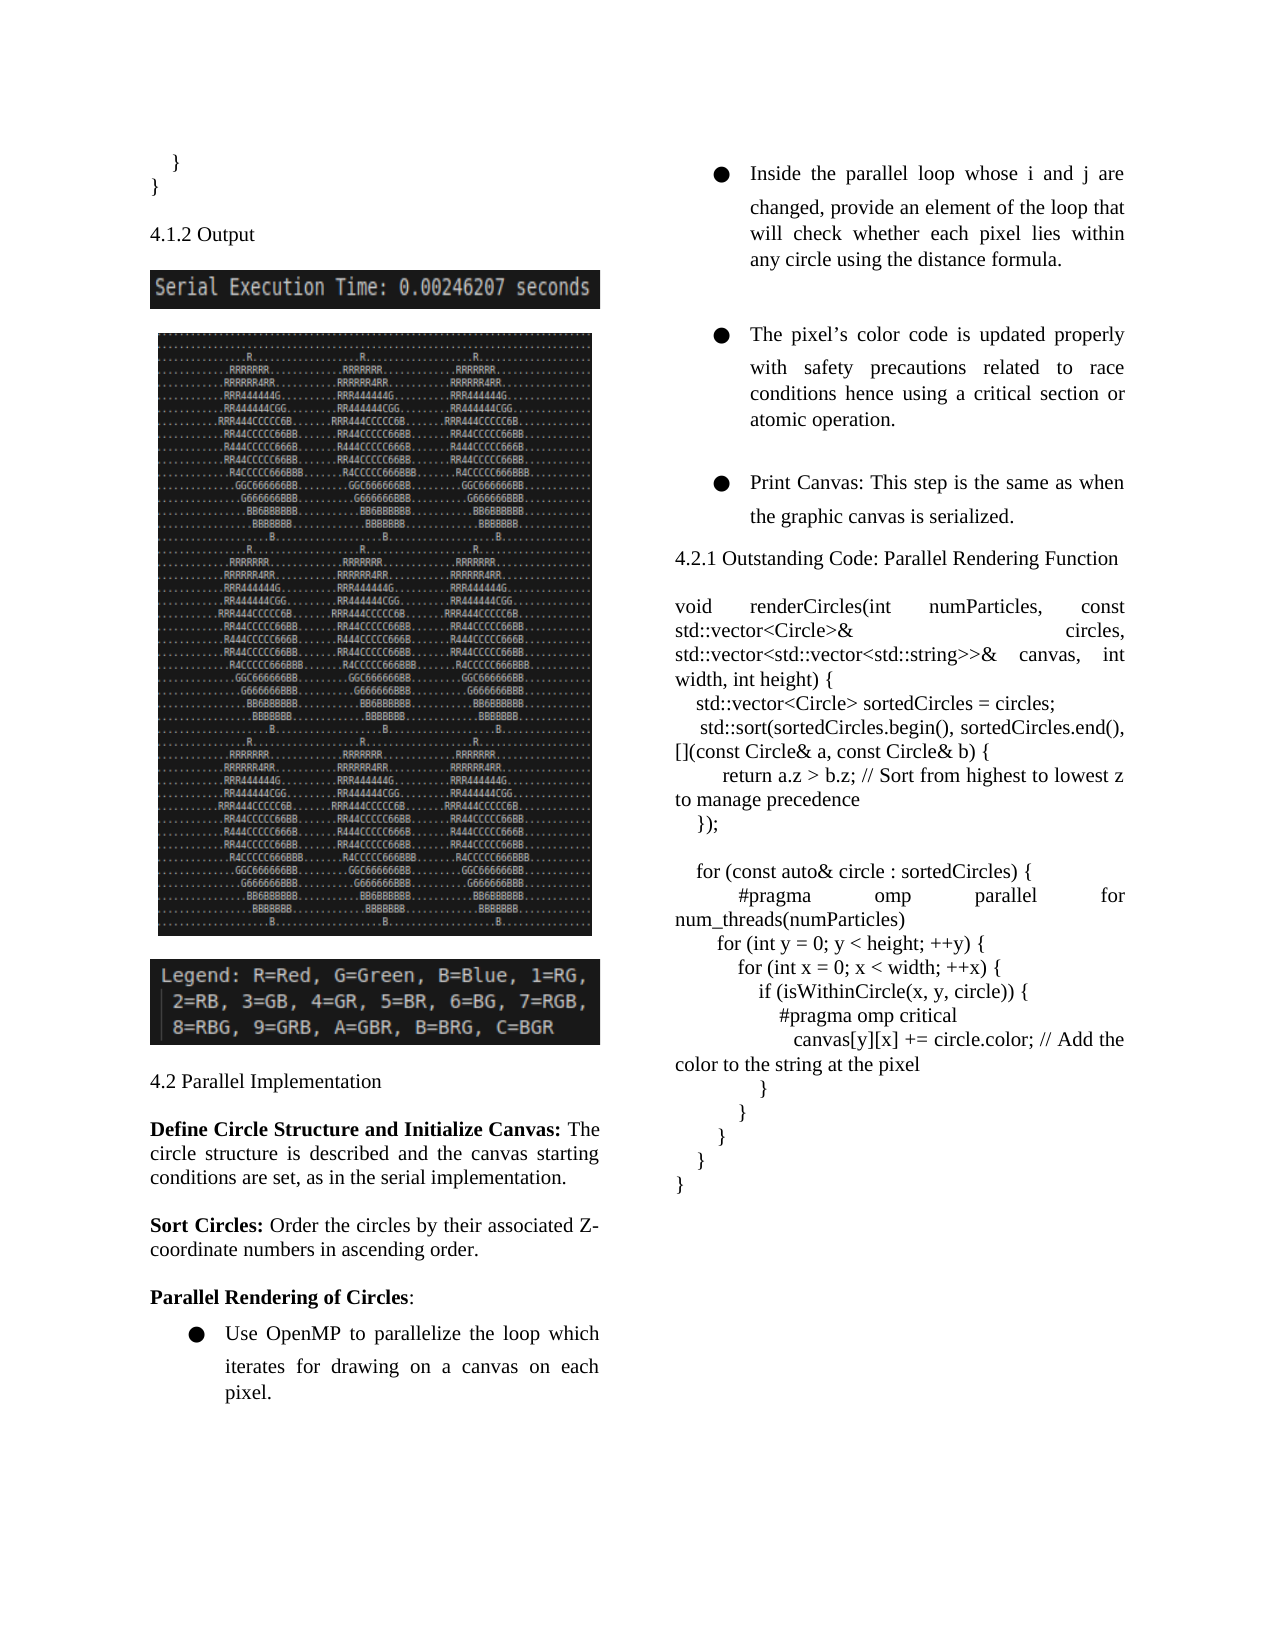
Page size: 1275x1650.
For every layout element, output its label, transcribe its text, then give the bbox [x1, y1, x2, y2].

text } [675, 1076, 1125, 1099]
text } [675, 1148, 1125, 1172]
text } [675, 1124, 1125, 1148]
text std::sort(sortedCircles.begin(), sortedCircles.end(), [](const Circle& a, const Circle& b) { [675, 714, 1125, 763]
list Inside the parallel loop whose i and j are changed, provide an element of the loop that will check whether each pixel lies within any circle using the distance formula. [712, 150, 1125, 271]
picture [150, 959, 600, 1045]
text if (isWithinCircle(x, y, circle)) { [675, 979, 1125, 1003]
text 4.2 Parallel Implementation [150, 1069, 600, 1093]
text Define Circle Structure and Initialize Canvas: The circle structure is described and the canvas starting conditions are set, as in the serial implementation. [150, 1117, 600, 1189]
text return a.z > b.z; // Sort from highest to lowest z to manage precedence [675, 763, 1125, 811]
text } [150, 174, 600, 198]
list The pixel’s color code is updated properly with safety precautions related to race conditions hence using a critical section or atomic operation. [712, 311, 1125, 431]
text #pragma omp parallel for num_threads(numParticles) [675, 883, 1125, 931]
text canvas[y][x] += circle.color; // Add the color to the string at the pixel [675, 1027, 1125, 1076]
list Print Canvas: This step is the same as when the graphic canvas is serialized. [712, 459, 1125, 528]
list Use OpenMP to parallelize the loop which iterates for drawing on a canvas on each pixel. [187, 1309, 600, 1404]
picture [158, 333, 592, 936]
text void renderCircles(int numParticles, const std::vector<Circle>& circles, std::vector<std::vector<std::string>>& canvas, int width, int height) { [675, 594, 1125, 691]
text }); [675, 811, 1125, 835]
text std::vector<Circle> sortedCircles = circles; [675, 691, 1125, 714]
text #pragma omp critical [675, 1003, 1125, 1027]
text for (int x = 0; x < width; ++x) { [675, 955, 1125, 979]
text Sort Circles: Order the circles by their associated Z-coordinate numbers in ascending order. [150, 1213, 600, 1261]
text 4.2.1 Outstanding Code: Parallel Rendering Function [675, 546, 1125, 570]
text } [150, 150, 600, 174]
text } [675, 1172, 1125, 1196]
text 4.1.2 Output [150, 222, 600, 246]
text } [675, 1099, 1125, 1124]
picture [150, 270, 600, 309]
text Parallel Rendering of Circles: [150, 1285, 600, 1309]
text for (const auto& circle : sortedCircles) { [675, 859, 1125, 883]
text for (int y = 0; y < height; ++y) { [675, 931, 1125, 955]
